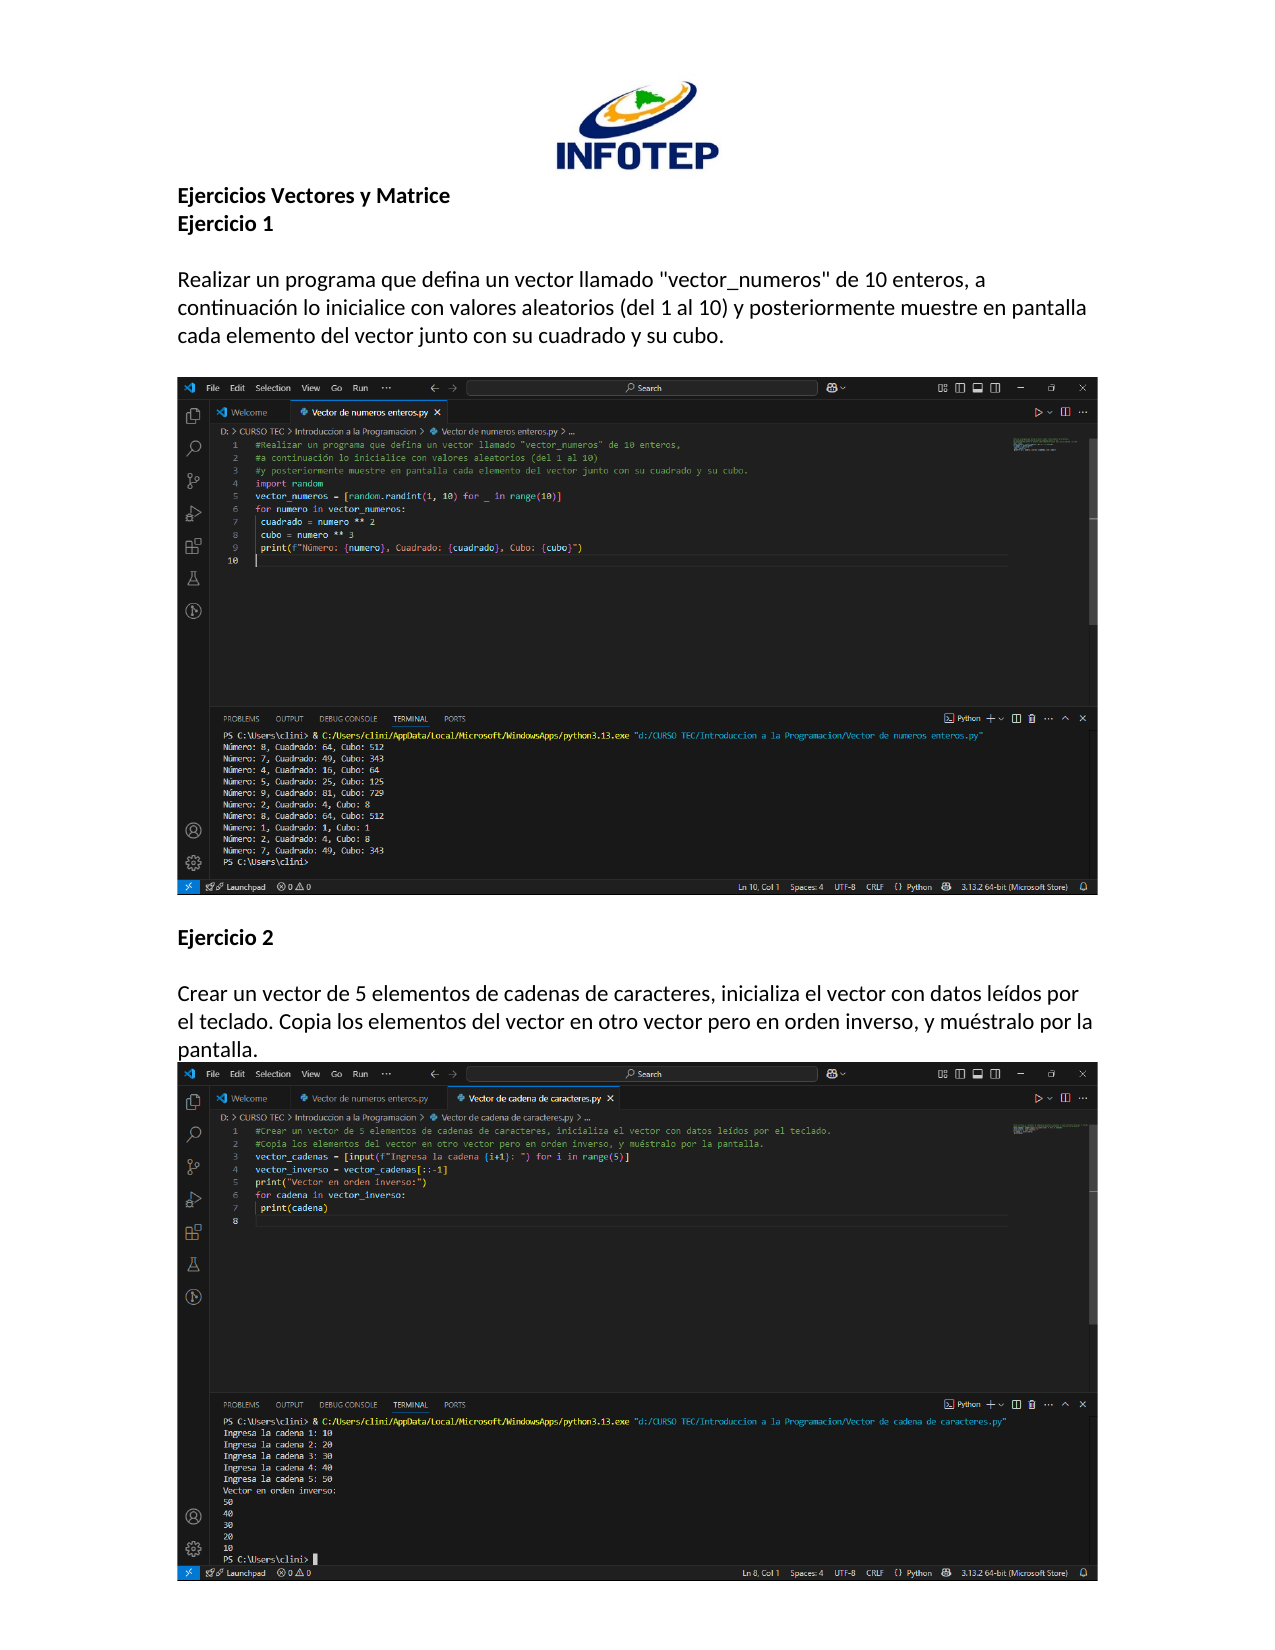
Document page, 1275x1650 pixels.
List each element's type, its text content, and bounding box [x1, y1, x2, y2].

text Realizar un programa que defina un vector llamado "vector_numeros" de 10 enteros, a continuación lo inicialice con valores aleatorios (del 1 al 10) y posteriormente muestre en pantalla cada elemento del vector junto con su cuadrado y su cubo. [177, 265, 1098, 349]
text Ejercicios Vectores y Matrice [177, 181, 1098, 209]
picture [177, 1062, 1098, 1581]
picture [515, 59, 760, 181]
picture [177, 377, 1098, 895]
text Ejercicio 2 [177, 923, 1098, 951]
text Crear un vector de 5 elementos de cadenas de caracteres, inicializa el vector con datos leídos por el teclado. Copia los elementos del vector en otro vector pero en orden inverso, y muéstralo por la pantalla. [177, 979, 1098, 1062]
text Ejercicio 1 [177, 209, 1098, 237]
